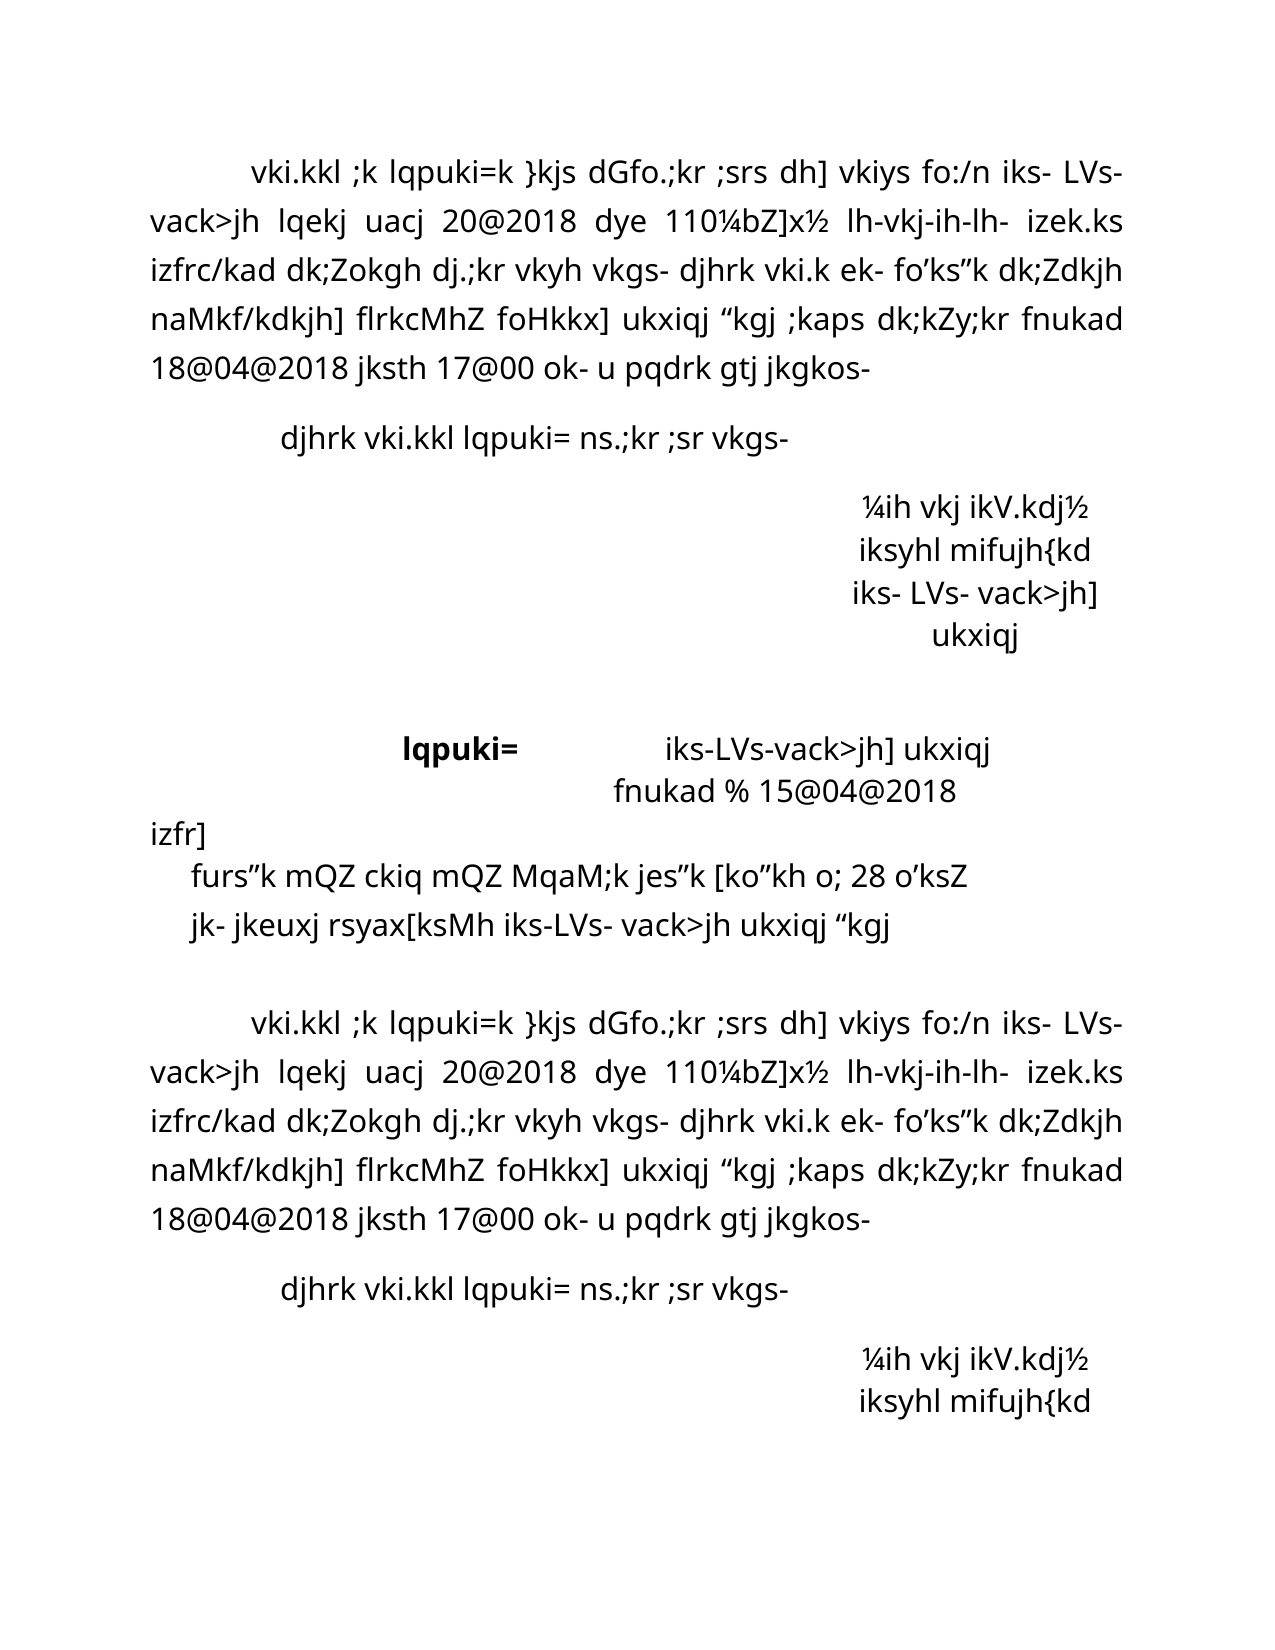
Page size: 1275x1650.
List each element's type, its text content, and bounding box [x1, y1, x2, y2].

text iksyhl mifujh{kd [825, 528, 1125, 571]
text vki.kkl ;k lqpuki=k }kjs dGfo.;kr ;srs dh] vkiys fo:/n iks- LVs- vack>jh lqekj uacj 20@2018 dye 110¼bZ]x½ lh-vkj-ih-lh- izek.ks izfrc/kad dk;Zokgh dj.;kr vkyh vkgs- djhrk vki.k ek- fo’ks”k dk;Zdkjh naMkf/kdkjh] flrkcMhZ foHkkx] ukxiqj “kgj ;kaps dk;kZy;kr fnukad 18@04@2018 jksth 17@00 ok- u pqdrk gtj jkgkos- [150, 1001, 1125, 1239]
text ¼ih vkj ikV.kdj½ [825, 1337, 1125, 1379]
text izfr] [150, 812, 1125, 854]
text vki.kkl ;k lqpuki=k }kjs dGfo.;kr ;srs dh] vkiys fo:/n iks- LVs- vack>jh lqekj uacj 20@2018 dye 110¼bZ]x½ lh-vkj-ih-lh- izek.ks izfrc/kad dk;Zokgh dj.;kr vkyh vkgs- djhrk vki.k ek- fo’ks”k dk;Zdkjh naMkf/kdkjh] flrkcMhZ foHkkx] ukxiqj “kgj ;kaps dk;kZy;kr fnukad 18@04@2018 jksth 17@00 ok- u pqdrk gtj jkgkos- [150, 150, 1125, 388]
text jk- jkeuxj rsyax[ksMh iks-LVs- vack>jh ukxiqj “kgj [150, 903, 1125, 946]
text iks- LVs- vack>jh] ukxiqj [825, 571, 1125, 656]
text ¼ih vkj ikV.kdj½ [825, 485, 1125, 528]
text djhrk vki.kkl lqpuki= ns.;kr ;sr vkgs- [150, 1267, 1125, 1309]
text djhrk vki.kkl lqpuki= ns.;kr ;sr vkgs- [150, 416, 1125, 458]
text furs”k mQZ ckiq mQZ MqaM;k jes”k [ko”kh o; 28 o’ksZ [150, 854, 1125, 897]
text iksyhl mifujh{kd [825, 1379, 1125, 1422]
text fnukad % 15@04@2018 [150, 769, 1125, 812]
text lqpuki= iks-LVs-vack>jh] ukxiqj [150, 726, 1125, 769]
